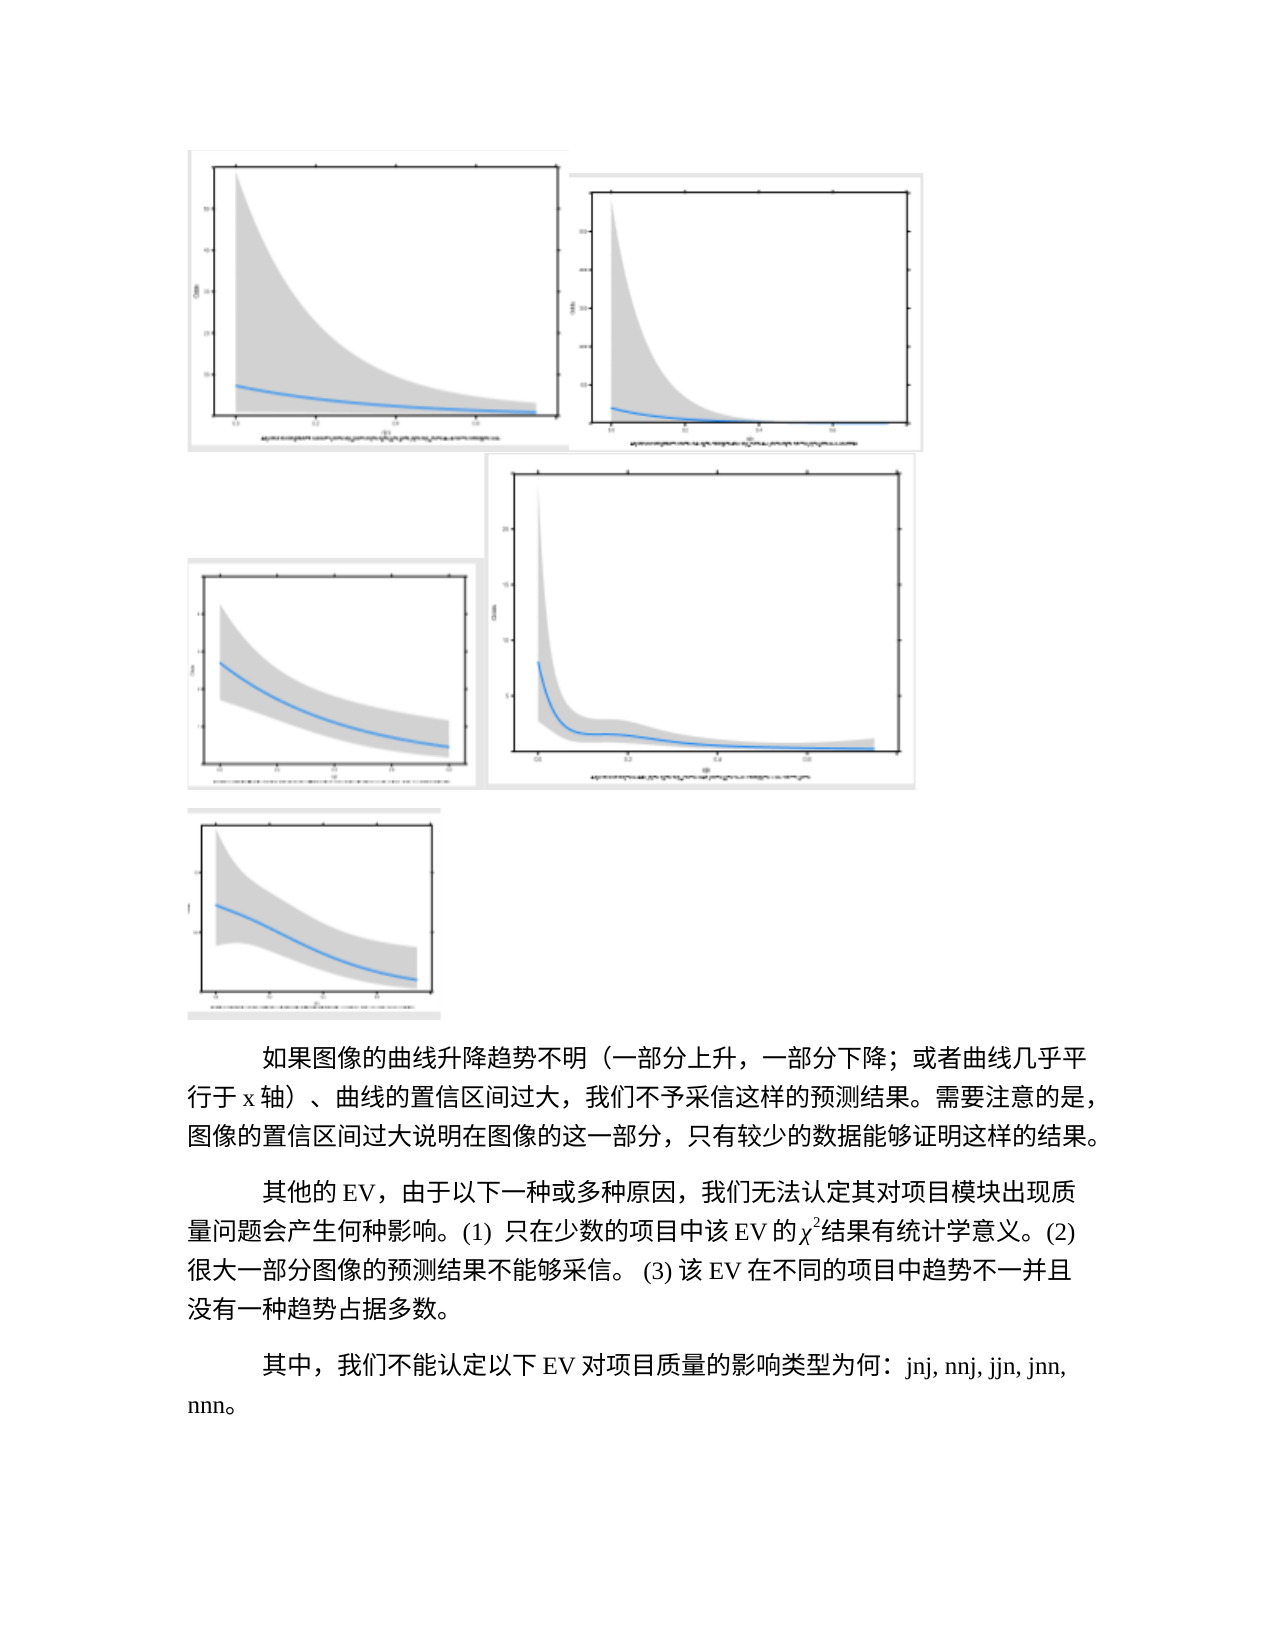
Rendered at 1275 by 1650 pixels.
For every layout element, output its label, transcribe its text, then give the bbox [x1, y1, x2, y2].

text 其他的EV，由于以下一种或多种原因，我们无法认定其对项目模块出现质量问题会产生何种影响。(1) 只在少数的项目中该EV的结果有统计学意义。(2)很大一部分图像的预测结果不能够采信。 (3) 该EV在不同的项目中趋势不一并且没有一种趋势占据多数。 [187, 1172, 1087, 1326]
text 其中，我们不能认定以下EV对项目质量的影响类型为何：jnj, nnj, jjn, jnn, nnn。 [187, 1345, 1087, 1420]
picture [187, 150, 924, 452]
picture [187, 453, 916, 790]
picture [187, 808, 441, 1020]
text 如果图像的曲线升降趋势不明（一部分上升，一部分下降；或者曲线几乎平行于x轴）、曲线的置信区间过大，我们不予采信这样的预测结果。需要注意的是，图像的置信区间过大说明在图像的这一部分，只有较少的数据能够证明这样的结果。 [187, 1038, 1087, 1153]
